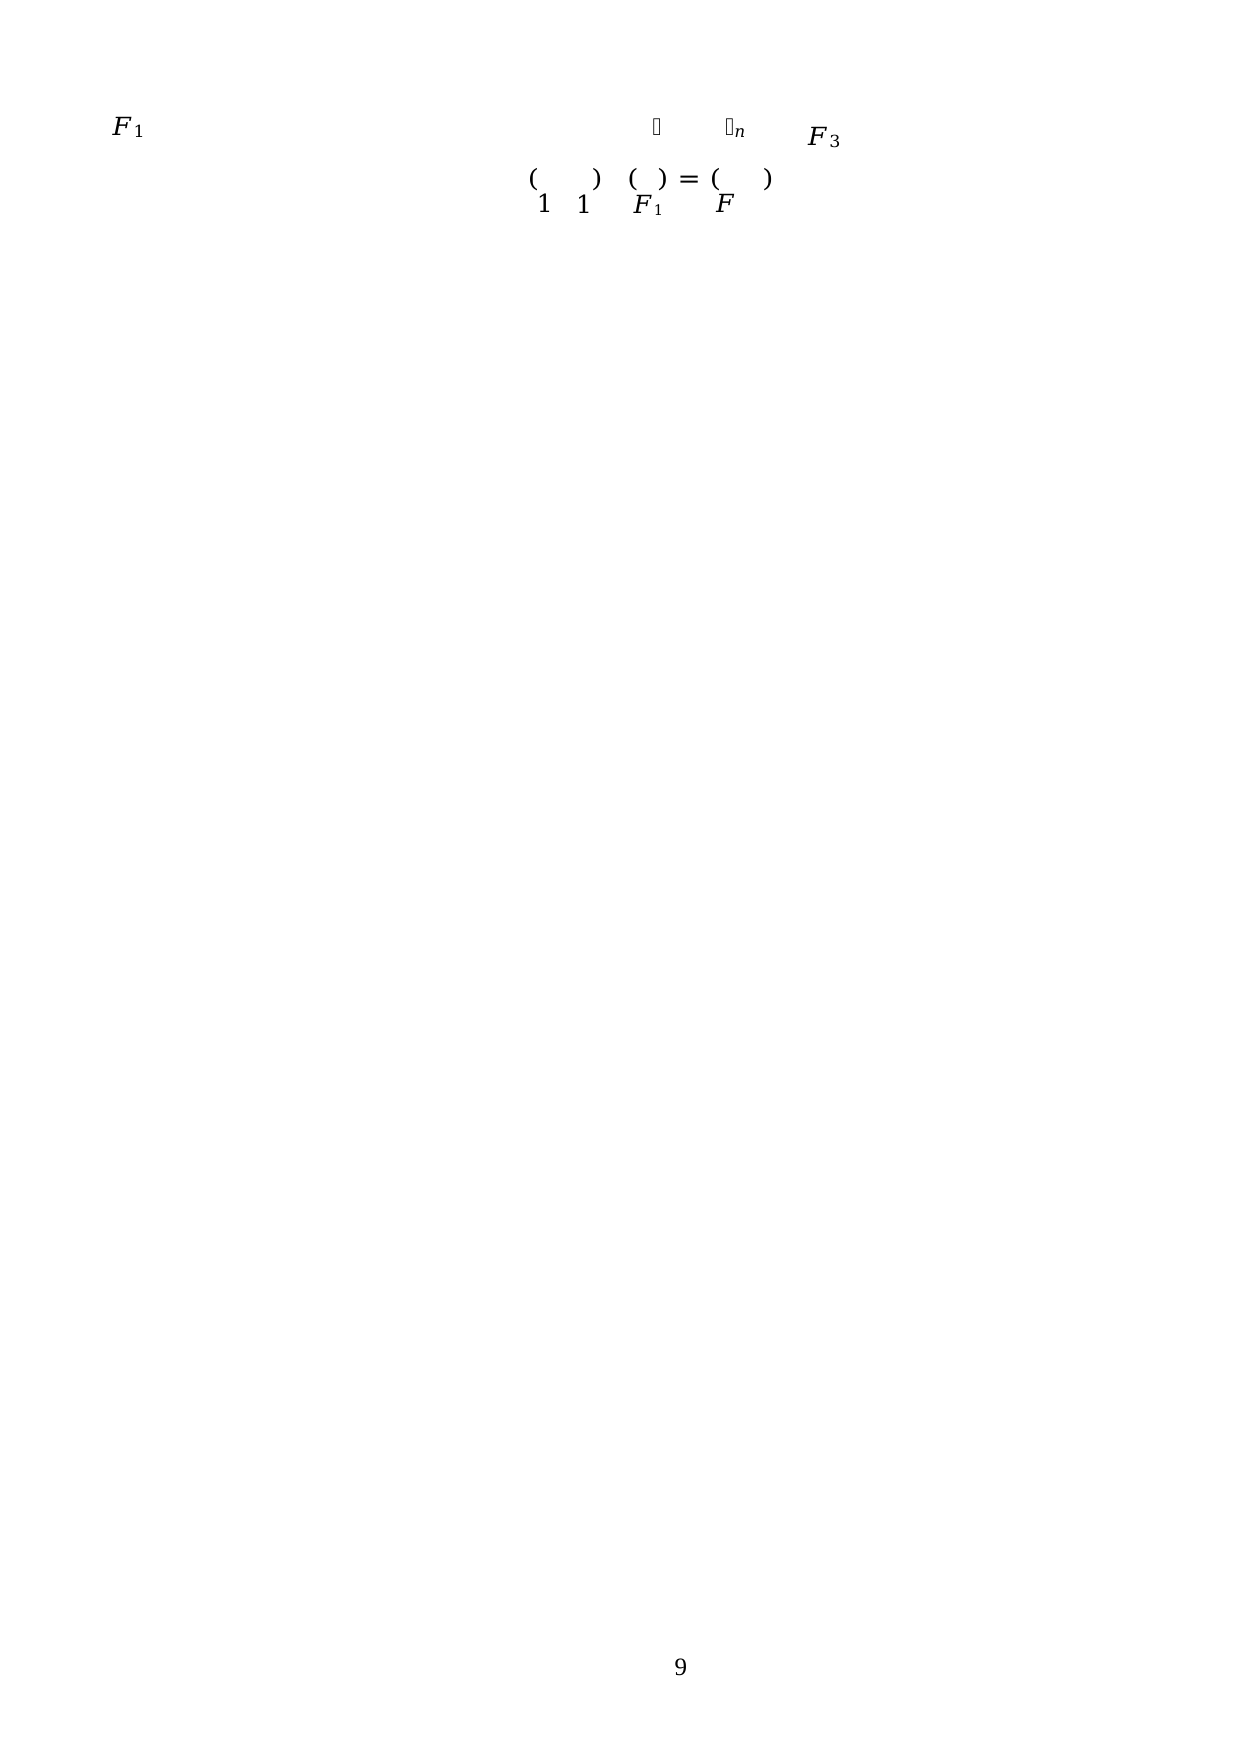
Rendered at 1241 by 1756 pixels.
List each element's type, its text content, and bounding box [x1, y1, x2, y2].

text ( ) ( ) = ( ) [527, 166, 1226, 192]
text 1 1 𝐹1 𝐹 [537, 192, 1226, 219]
text 𝐹1 [110, 110, 523, 143]
text 𝐹𝑛 [652, 110, 684, 143]
text 𝐹𝑛 [725, 110, 748, 143]
text 𝐹3 [805, 121, 1226, 153]
